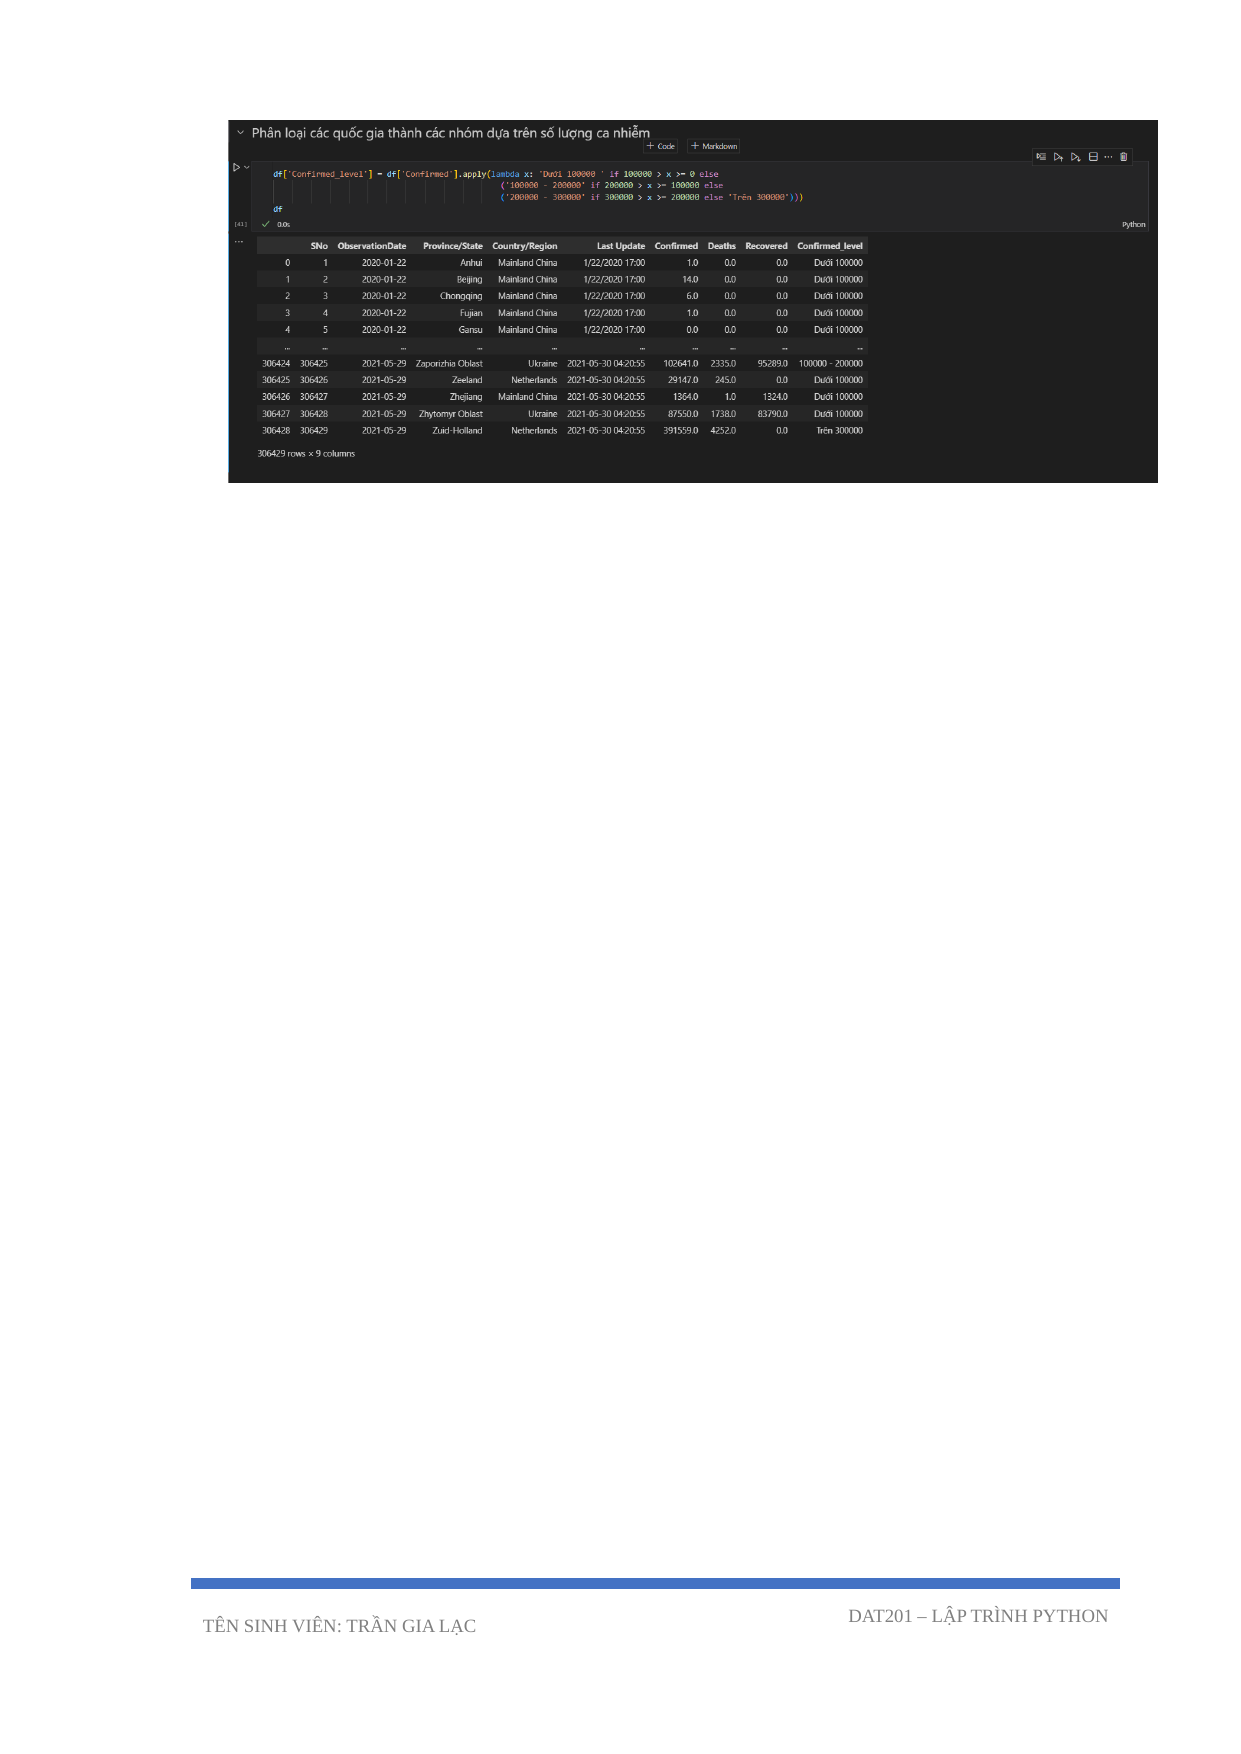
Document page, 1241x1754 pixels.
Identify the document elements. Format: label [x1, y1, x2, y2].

picture [228, 120, 1158, 483]
